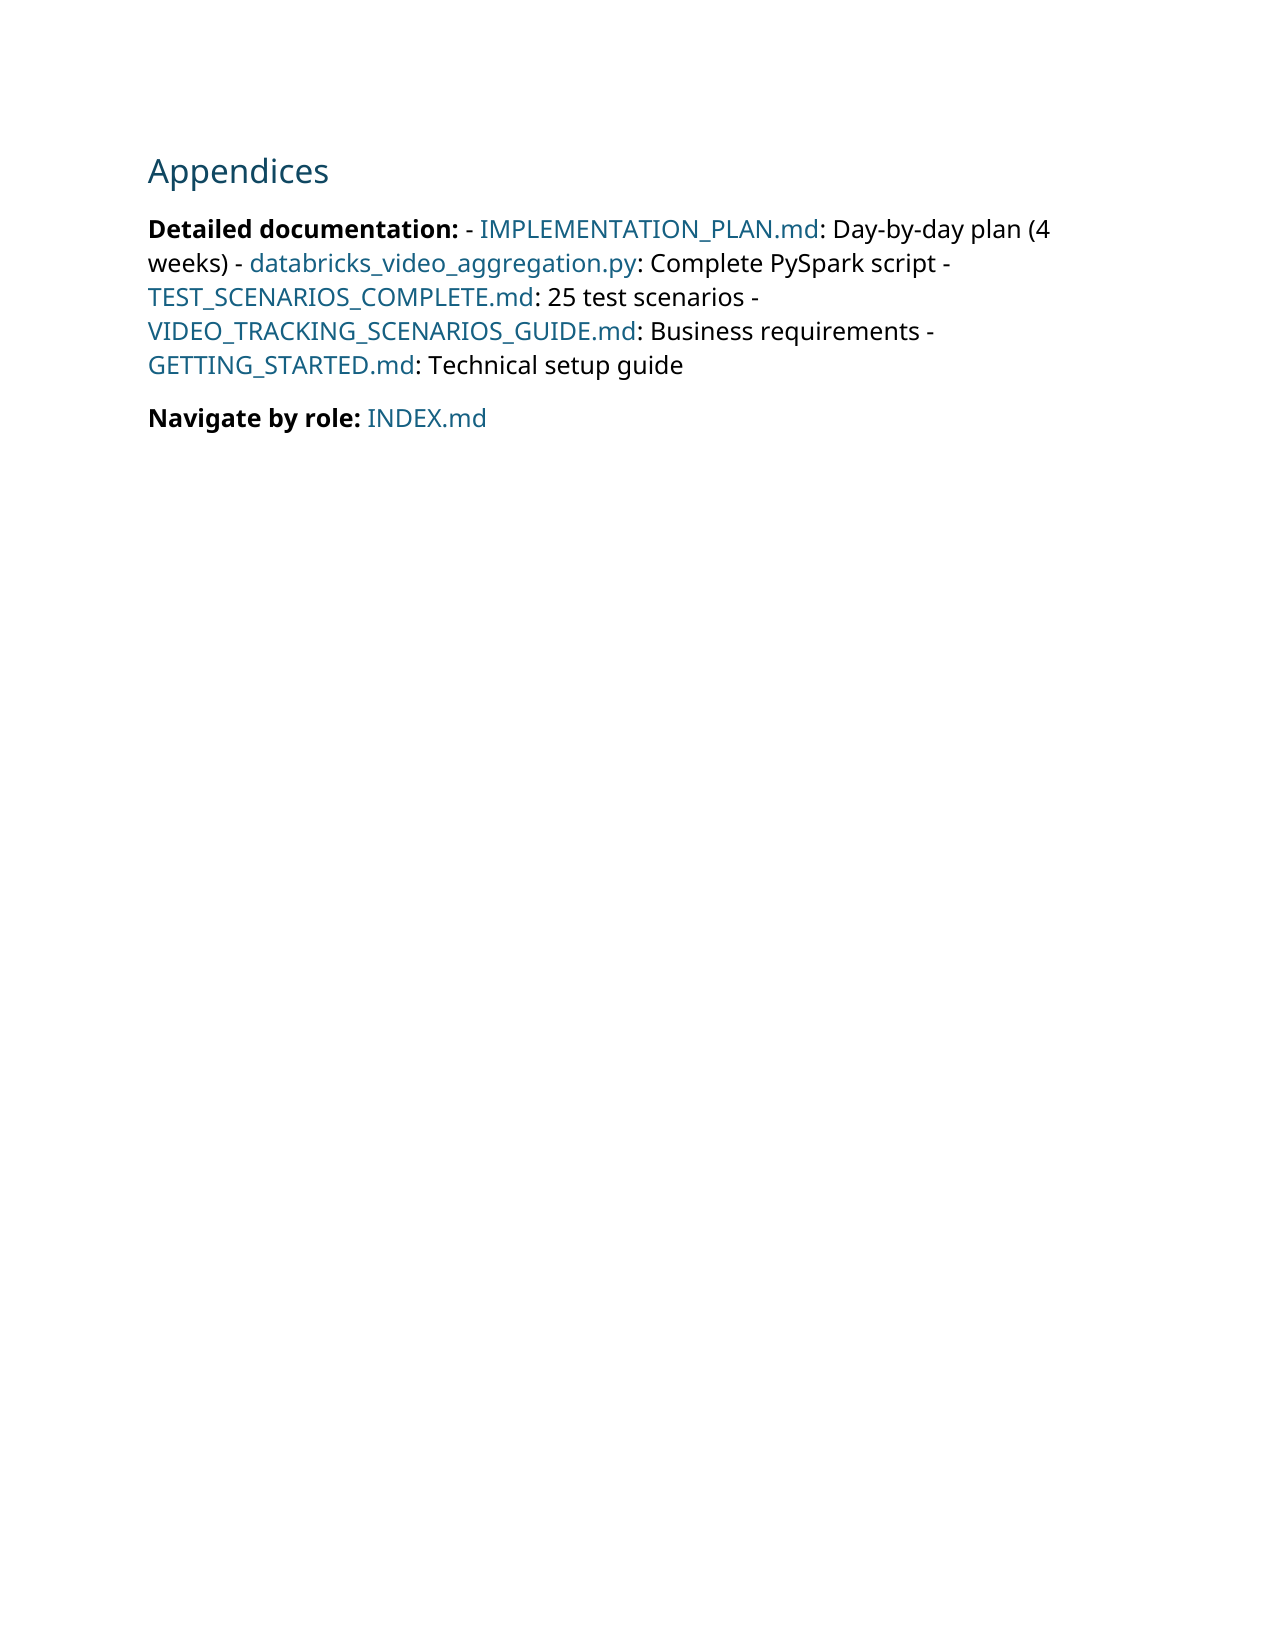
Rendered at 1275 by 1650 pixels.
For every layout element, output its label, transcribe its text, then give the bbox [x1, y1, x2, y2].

text Navigate by role: INDEX.md [148, 401, 1127, 435]
subtitle Appendices [148, 148, 1127, 193]
text Detailed documentation: - IMPLEMENTATION_PLAN.md: Day-by-day plan (4 weeks) - databricks_video_aggregation.py: Complete PySpark script - TEST_SCENARIOS_COMPLETE.md: 25 test scenarios - VIDEO_TRACKING_SCENARIOS_GUIDE.md: Business requirements - GETTING_STARTED.md: Technical setup guide [148, 212, 1127, 382]
